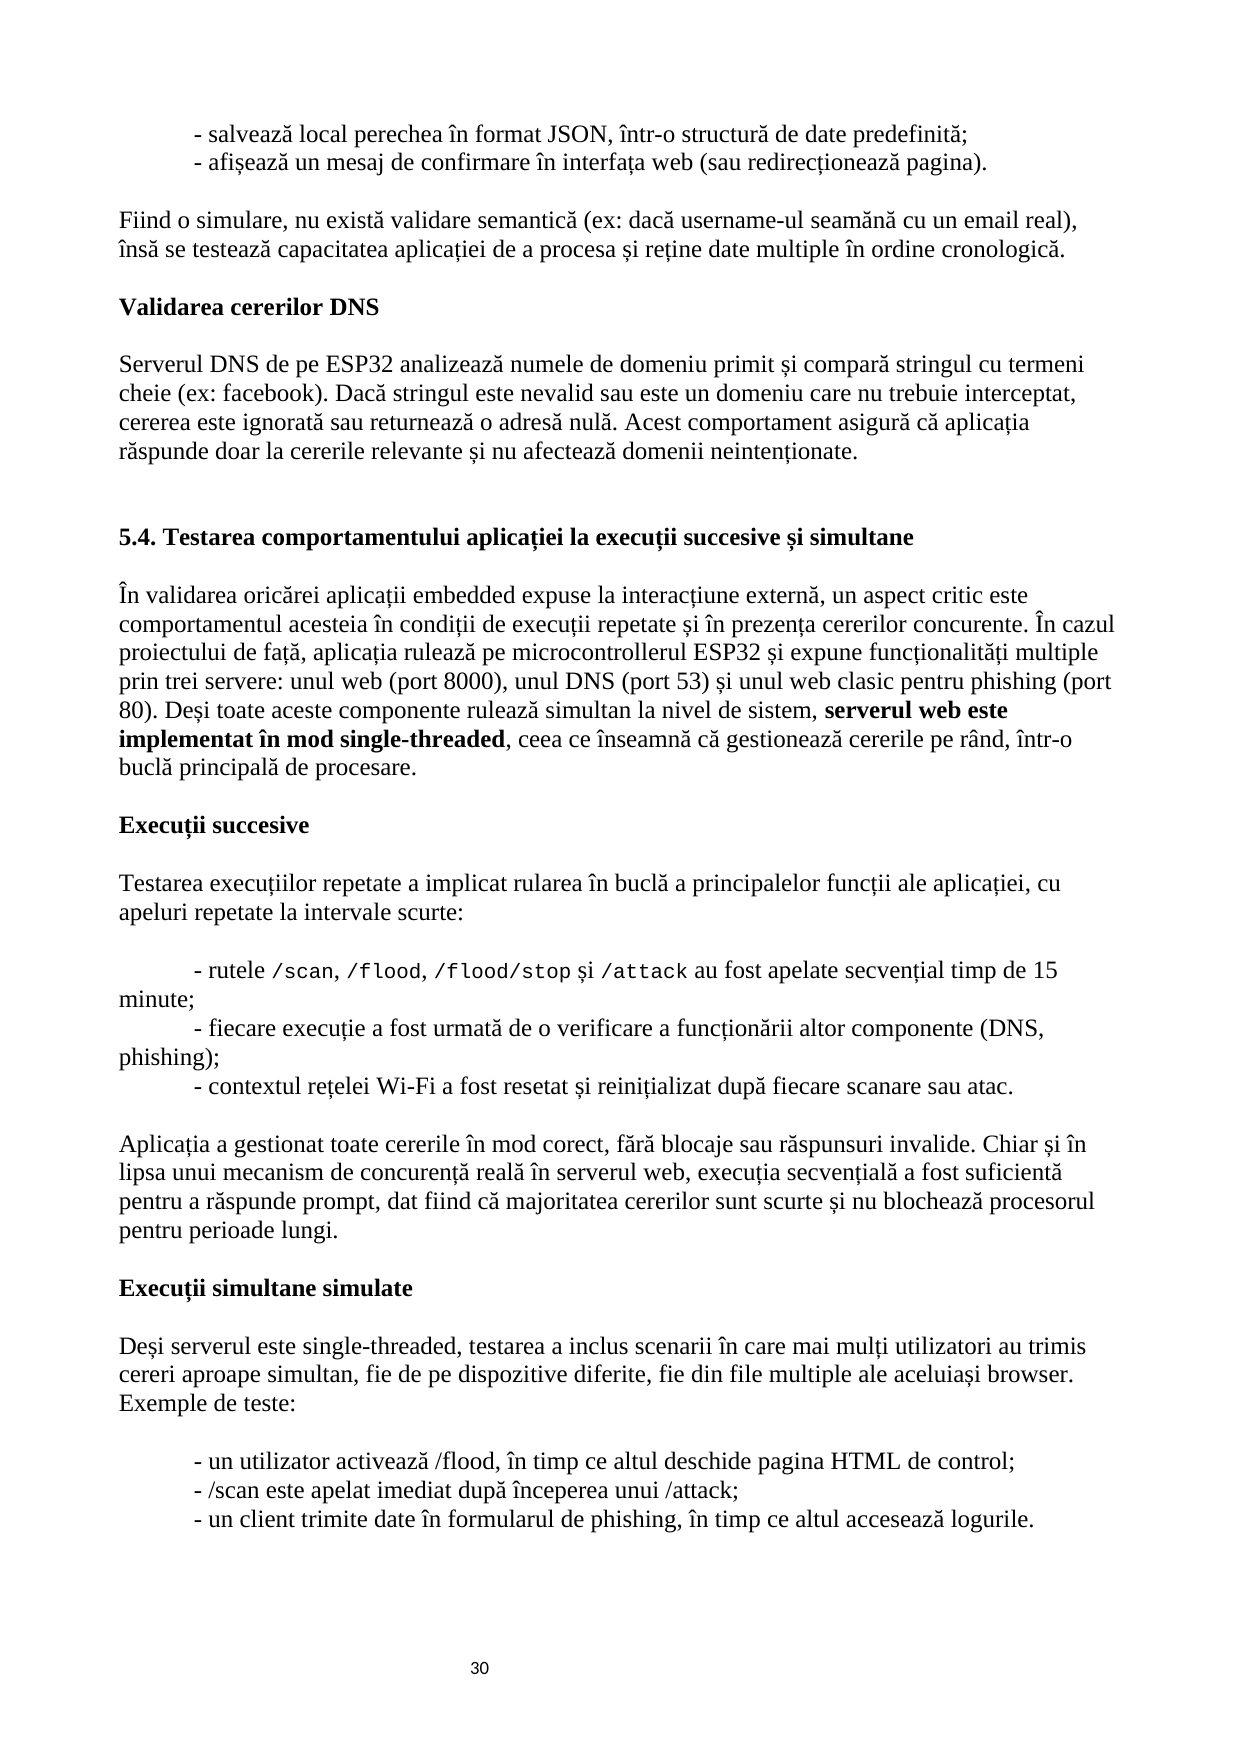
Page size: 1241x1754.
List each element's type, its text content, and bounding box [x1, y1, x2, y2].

text Deși serverul este single-threaded, testarea a inclus scenarii în care mai mulți utilizatori au trimis cereri aproape simultan, fie de pe dispozitive diferite, fie din file multiple ale aceluiași browser. Exemple de teste: [118, 1331, 1122, 1417]
text 5.4. Testarea comportamentului aplicației la execuții succesive și simultane [118, 522, 1122, 551]
list Validarea cererilor DNS [118, 292, 1122, 321]
subtitle Execuții succesive [118, 810, 1122, 839]
text Serverul DNS de pe ESP32 analizează numele de domeniu primit și compară stringul cu termeni cheie (ex: facebook). Dacă stringul este nevalid sau este un domeniu care nu trebuie interceptat, cererea este ignorată sau returnează o adresă nulă. Acest comportament asigură că aplicația răspunde doar la cererile relevante și nu afectează domenii neintenționate. [118, 349, 1122, 464]
text Aplicația a gestionat toate cererile în mod corect, fără blocaje sau răspunsuri invalide. Chiar și în lipsa unui mecanism de concurență reală în serverul web, execuția secvențială a fost suficientă pentru a răspunde prompt, dat fiind că majoritatea cererilor sunt scurte și nu blochează procesorul pentru perioade lungi. [118, 1129, 1122, 1244]
text Testarea execuțiilor repetate a implicat rularea în buclă a principalelor funcții ale aplicației, cu apeluri repetate la intervale scurte: [118, 868, 1122, 926]
subtitle Execuții simultane simulate [118, 1273, 1122, 1302]
text - rutele /scan, /flood, /flood/stop și /attack au fost apelate secvențial timp de 15 minute; - fiecare execuție a fost urmată de o verificare a funcționării altor componente (DNS, phishing); - contextul rețelei Wi-Fi a fost resetat și reinițializat după fiecare scanare sau atac. [118, 955, 1122, 1099]
text - un utilizator activează /flood, în timp ce altul deschide pagina HTML de control; - /scan este apelat imediat după începerea unui /attack; - un client trimite date în formularul de phishing, în timp ce altul accesează logurile. [118, 1446, 1122, 1532]
text În validarea oricărei aplicații embedded expuse la interacțiune externă, un aspect critic este comportamentul acesteia în condiții de execuții repetate și în prezența cererilor concurente. În cazul proiectului de față, aplicația rulează pe microcontrollerul ESP32 și expune funcționalități multiple prin trei servere: unul web (port 8000), unul DNS (port 53) și unul web clasic pentru phishing (port 80). Deși toate aceste componente rulează simultan la nivel de sistem, serverul web este implementat în mod single-threaded, ceea ce înseamnă că gestionează cererile pe rând, într-o buclă principală de procesare. [118, 580, 1122, 781]
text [118, 119, 1122, 176]
